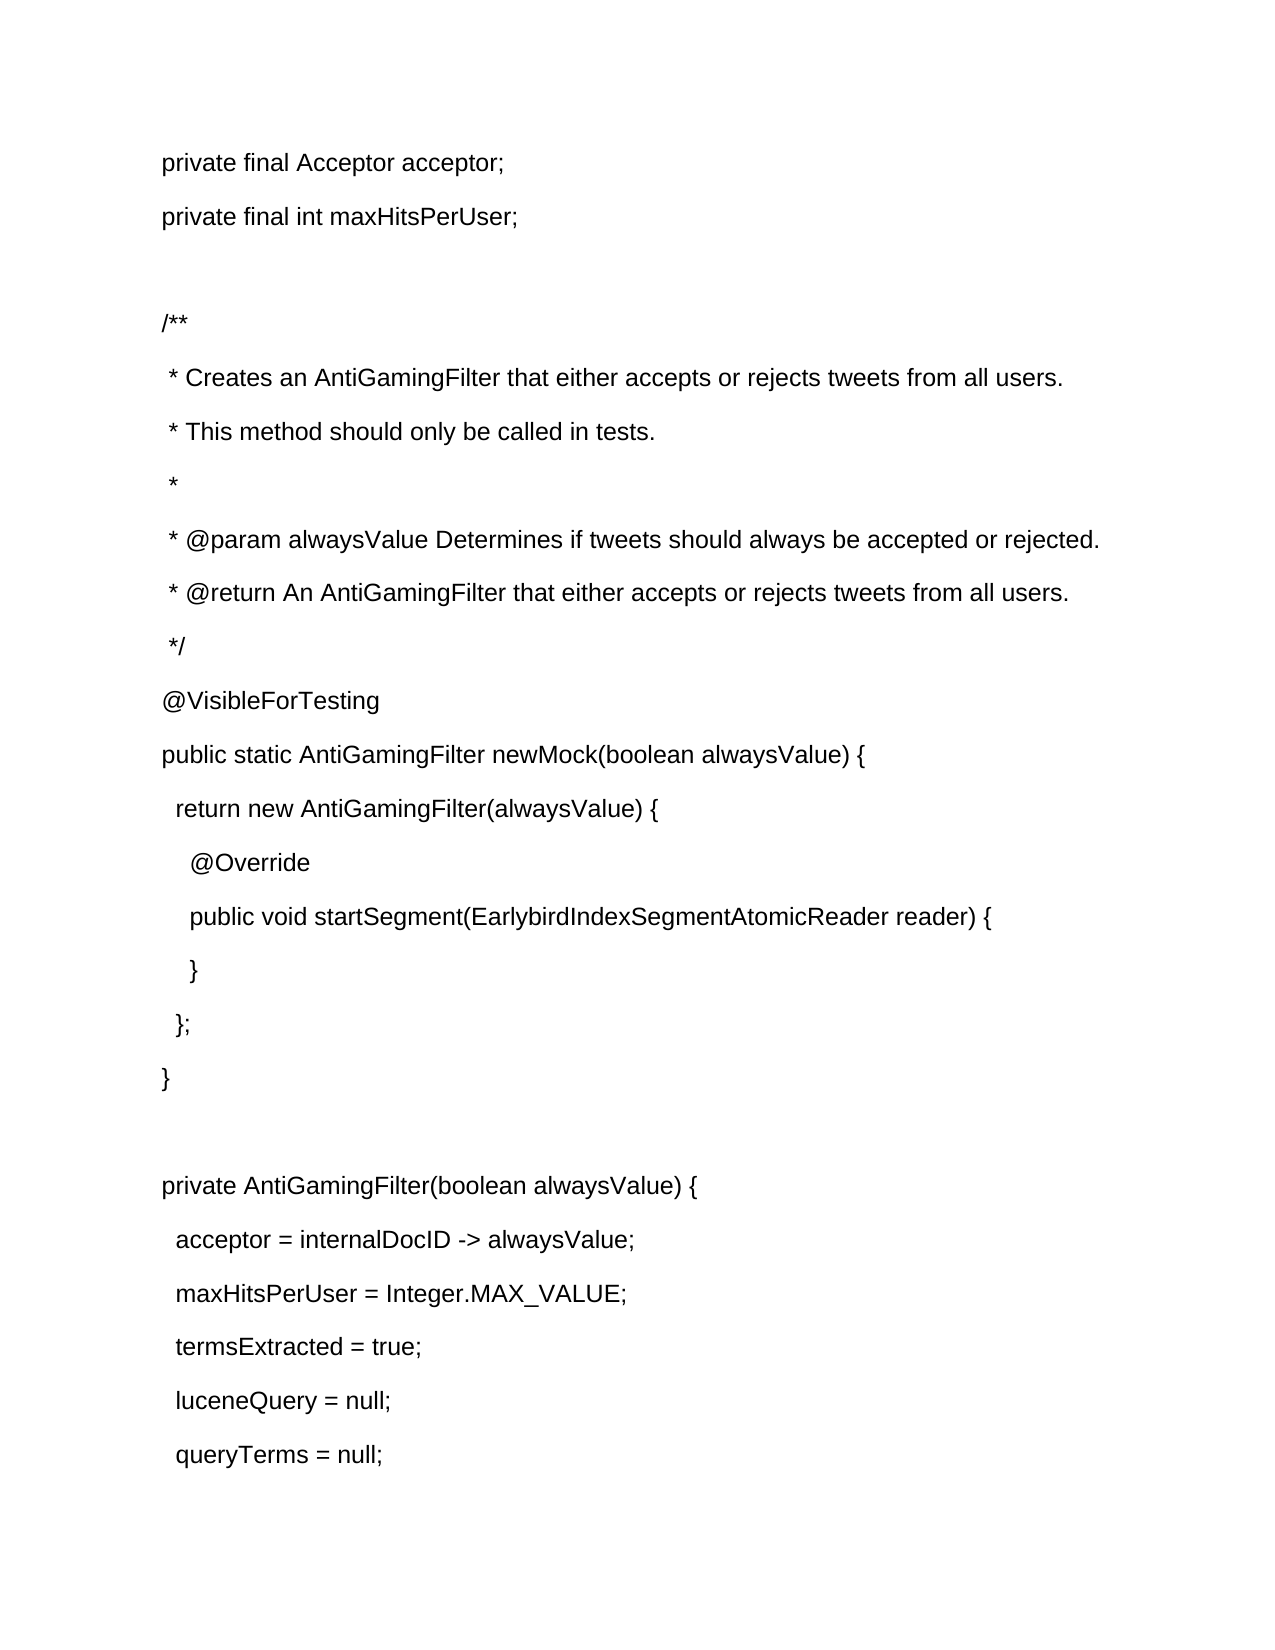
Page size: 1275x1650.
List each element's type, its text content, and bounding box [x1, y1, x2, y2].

text */ [148, 632, 1127, 661]
text private final int maxHitsPerUser; [148, 201, 1127, 230]
text } [148, 1063, 1127, 1092]
text * @param alwaysValue Determines if tweets should always be accepted or rejected. [148, 524, 1127, 553]
text * @return An AntiGamingFilter that either accepts or rejects tweets from all users. [148, 578, 1127, 607]
text * [148, 471, 1127, 499]
text acceptor = internalDocID -> alwaysValue; [148, 1225, 1127, 1253]
text }; [148, 1009, 1127, 1038]
text @Override [148, 848, 1127, 876]
text /** [148, 309, 1127, 338]
text queryTerms = null; [148, 1440, 1127, 1469]
text termsExtracted = true; [148, 1332, 1127, 1361]
text * This method should only be called in tests. [148, 417, 1127, 446]
text return new AntiGamingFilter(alwaysValue) { [148, 794, 1127, 823]
text public static AntiGamingFilter newMock(boolean alwaysValue) { [148, 740, 1127, 769]
text } [148, 955, 1127, 984]
text private AntiGamingFilter(boolean alwaysValue) { [148, 1171, 1127, 1199]
text maxHitsPerUser = Integer.MAX_VALUE; [148, 1278, 1127, 1307]
text public void startSegment(EarlybirdIndexSegmentAtomicReader reader) { [148, 902, 1127, 930]
text @VisibleForTesting [148, 686, 1127, 715]
text private final Acceptor acceptor; [148, 148, 1127, 176]
text * Creates an AntiGamingFilter that either accepts or rejects tweets from all users. [148, 363, 1127, 392]
text luceneQuery = null; [148, 1386, 1127, 1415]
